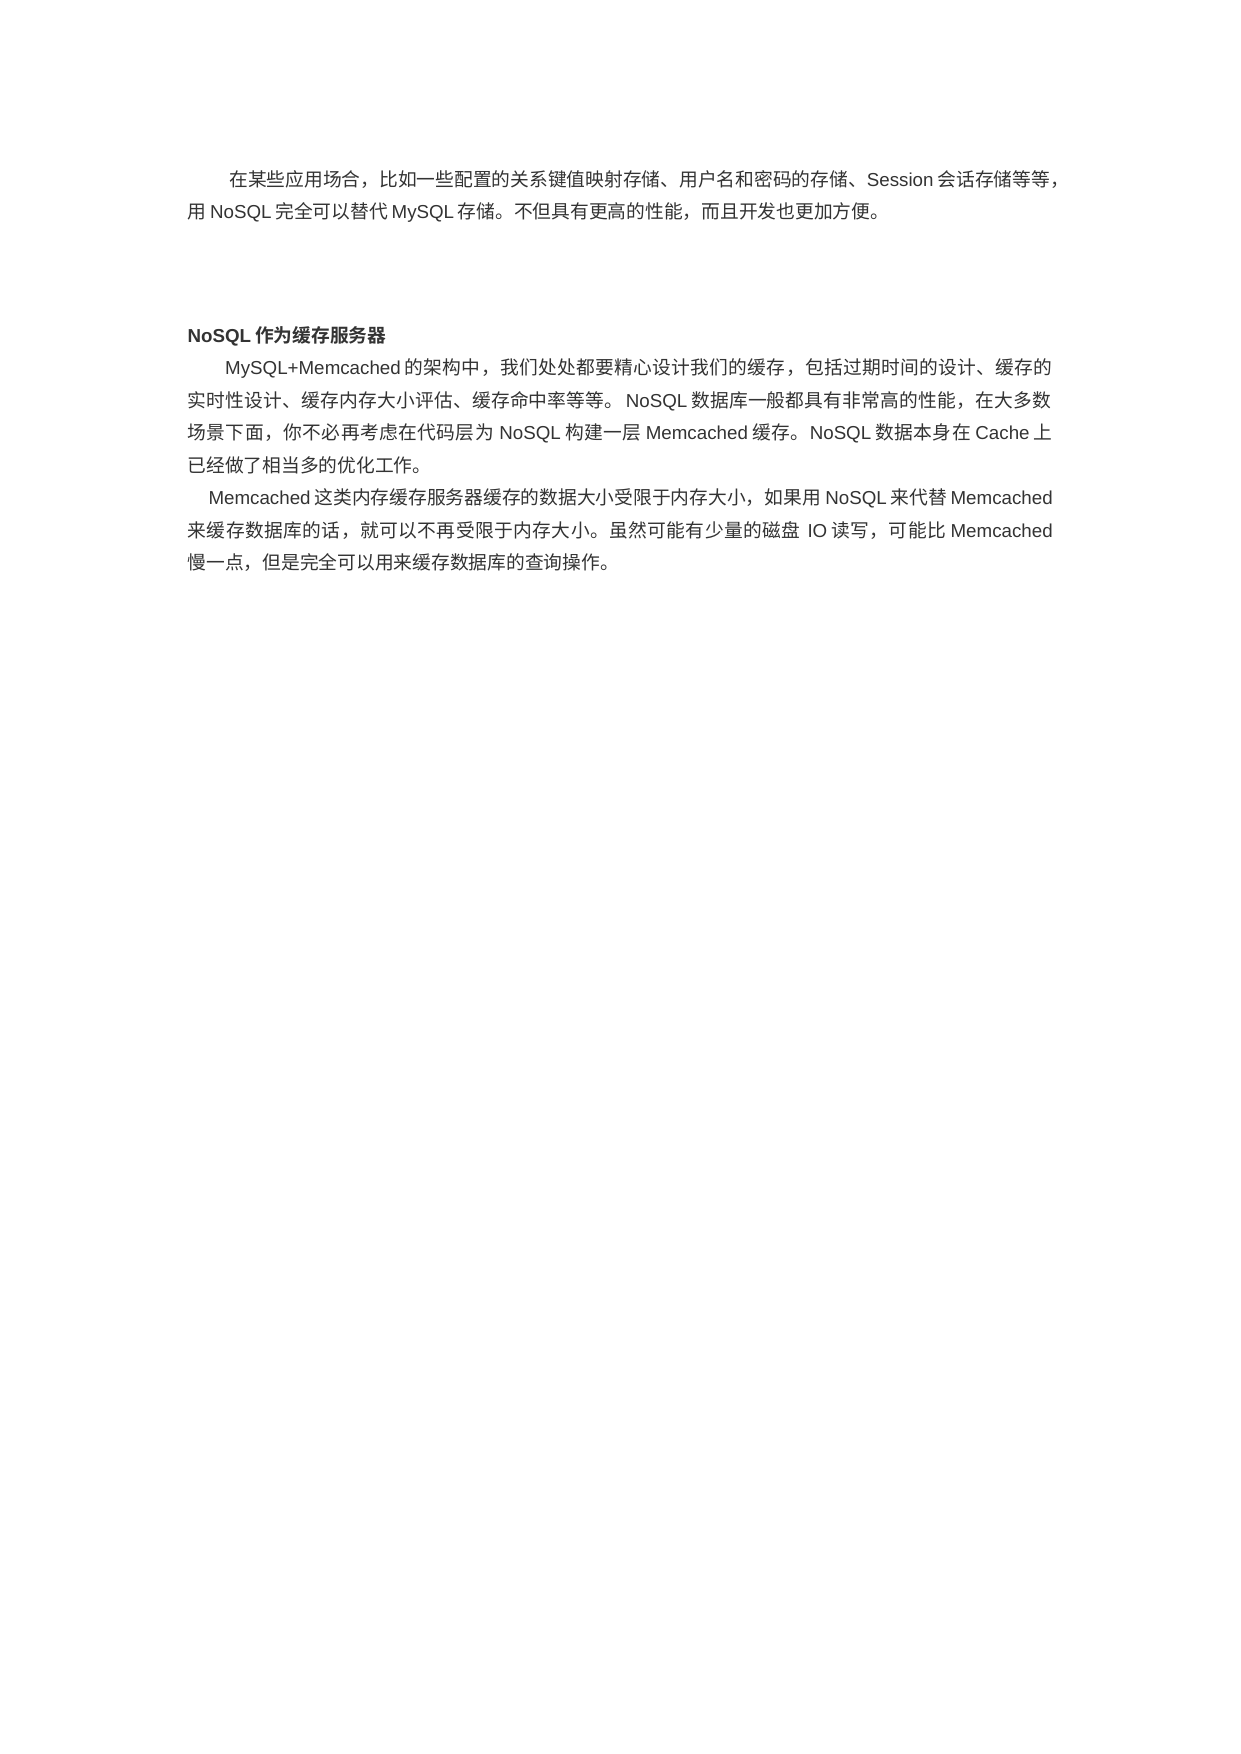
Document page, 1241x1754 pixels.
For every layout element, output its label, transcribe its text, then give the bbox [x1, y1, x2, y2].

text NoSQL作为缓存服务器 MySQL+Memcached的架构中，我们处处都要精心设计我们的缓存，包括过期时间的设计、缓存的实时性设计、缓存内存大小评估、缓存命中率等等。NoSQL数据库一般都具有非常高的性能，在大多数场景下面，你不必再考虑在代码层为NoSQL构建一层Memcached缓存。NoSQL数据本身在Cache上已经做了相当多的优化工作。 Memcached这类内存缓存服务器缓存的数据大小受限于内存大小，如果用NoSQL来代替Memcached来缓存数据库的话，就可以不再受限于内存大小。虽然可能有少量的磁盘IO读写，可能比Memcached慢一点，但是完全可以用来缓存数据库的查询操作。 [187, 318, 1053, 578]
text 在某些应用场合，比如一些配置的关系键值映射存储、用户名和密码的存储、Session会话存储等等，用NoSQL完全可以替代MySQL存储。不但具有更高的性能，而且开发也更加方便。 [187, 162, 1053, 227]
